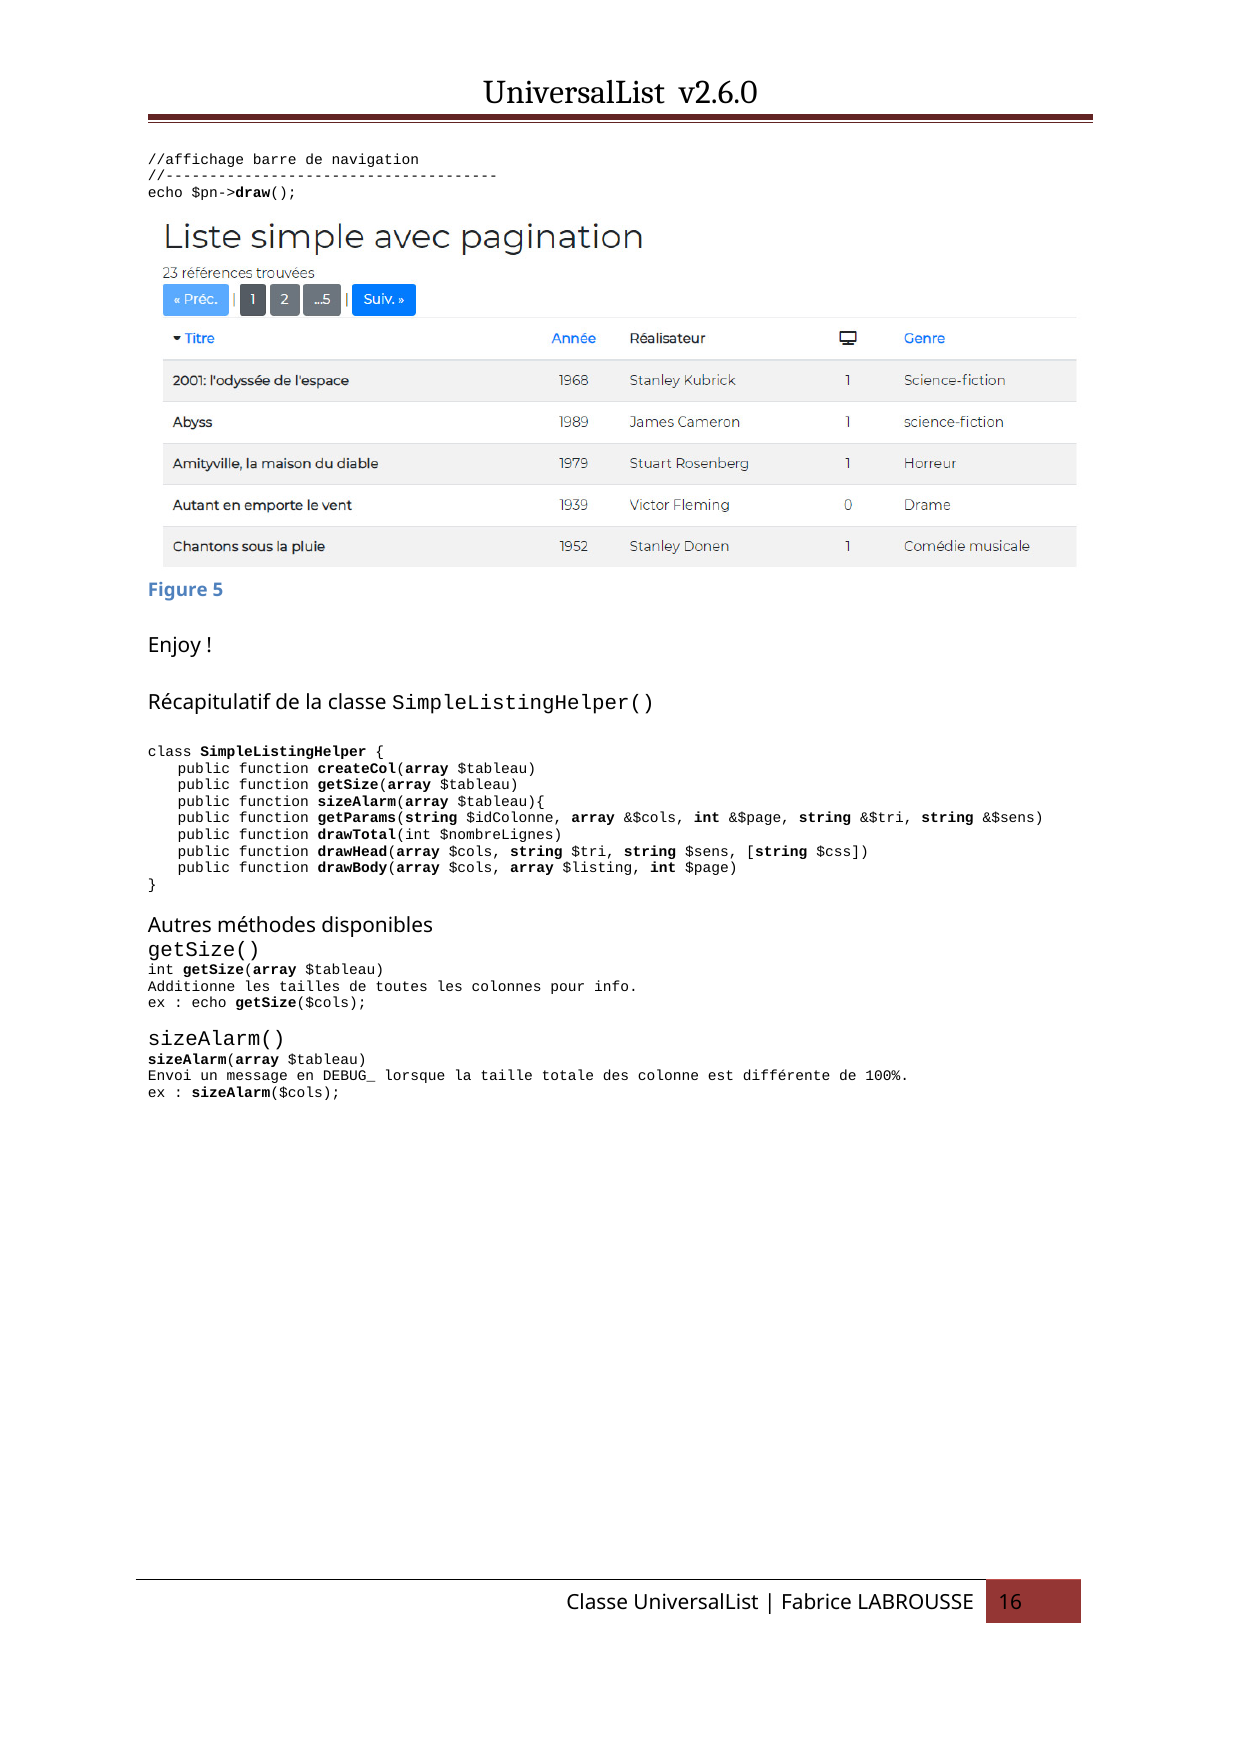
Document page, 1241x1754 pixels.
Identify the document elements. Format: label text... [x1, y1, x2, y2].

text Récapitulatif de la classe SimpleListingHelper() [148, 687, 1093, 716]
text //-------------------------------------- [148, 168, 1093, 185]
text class SimpleListingHelper { public function createCol(array $tableau) public function getSize(array $tableau) public function sizeAlarm(array $tableau){ public function getParams(string $idColonne, array &$cols, int &$page, string &$tri, string &$sens) public function drawTotal(int $nombreLignes) public function drawHead(array $cols, string $tri, string $sens, [string $css]) public function drawBody(array $cols, array $listing, int $page) } [148, 744, 1093, 893]
text echo $pn->draw(); [148, 185, 1093, 202]
text Enjoy ! [148, 631, 1093, 659]
text Additionne les tailles de toutes les colonnes pour info. ex : echo getSize($cols); [148, 979, 1093, 1012]
text getSize() int getSize(array $tableau) [148, 938, 1093, 979]
text sizeAlarm() sizeAlarm(array $tableau) [148, 1028, 1093, 1069]
text //affichage barre de navigation [148, 152, 1093, 168]
text Autres méthodes disponibles [148, 910, 1093, 938]
text Envoi un message en DEBUG_ lorsque la taille totale des colonne est différente de 100%. ex : sizeAlarm($cols); [148, 1069, 1093, 1102]
picture [147, 218, 1093, 577]
text Figure 5 [148, 577, 1093, 602]
